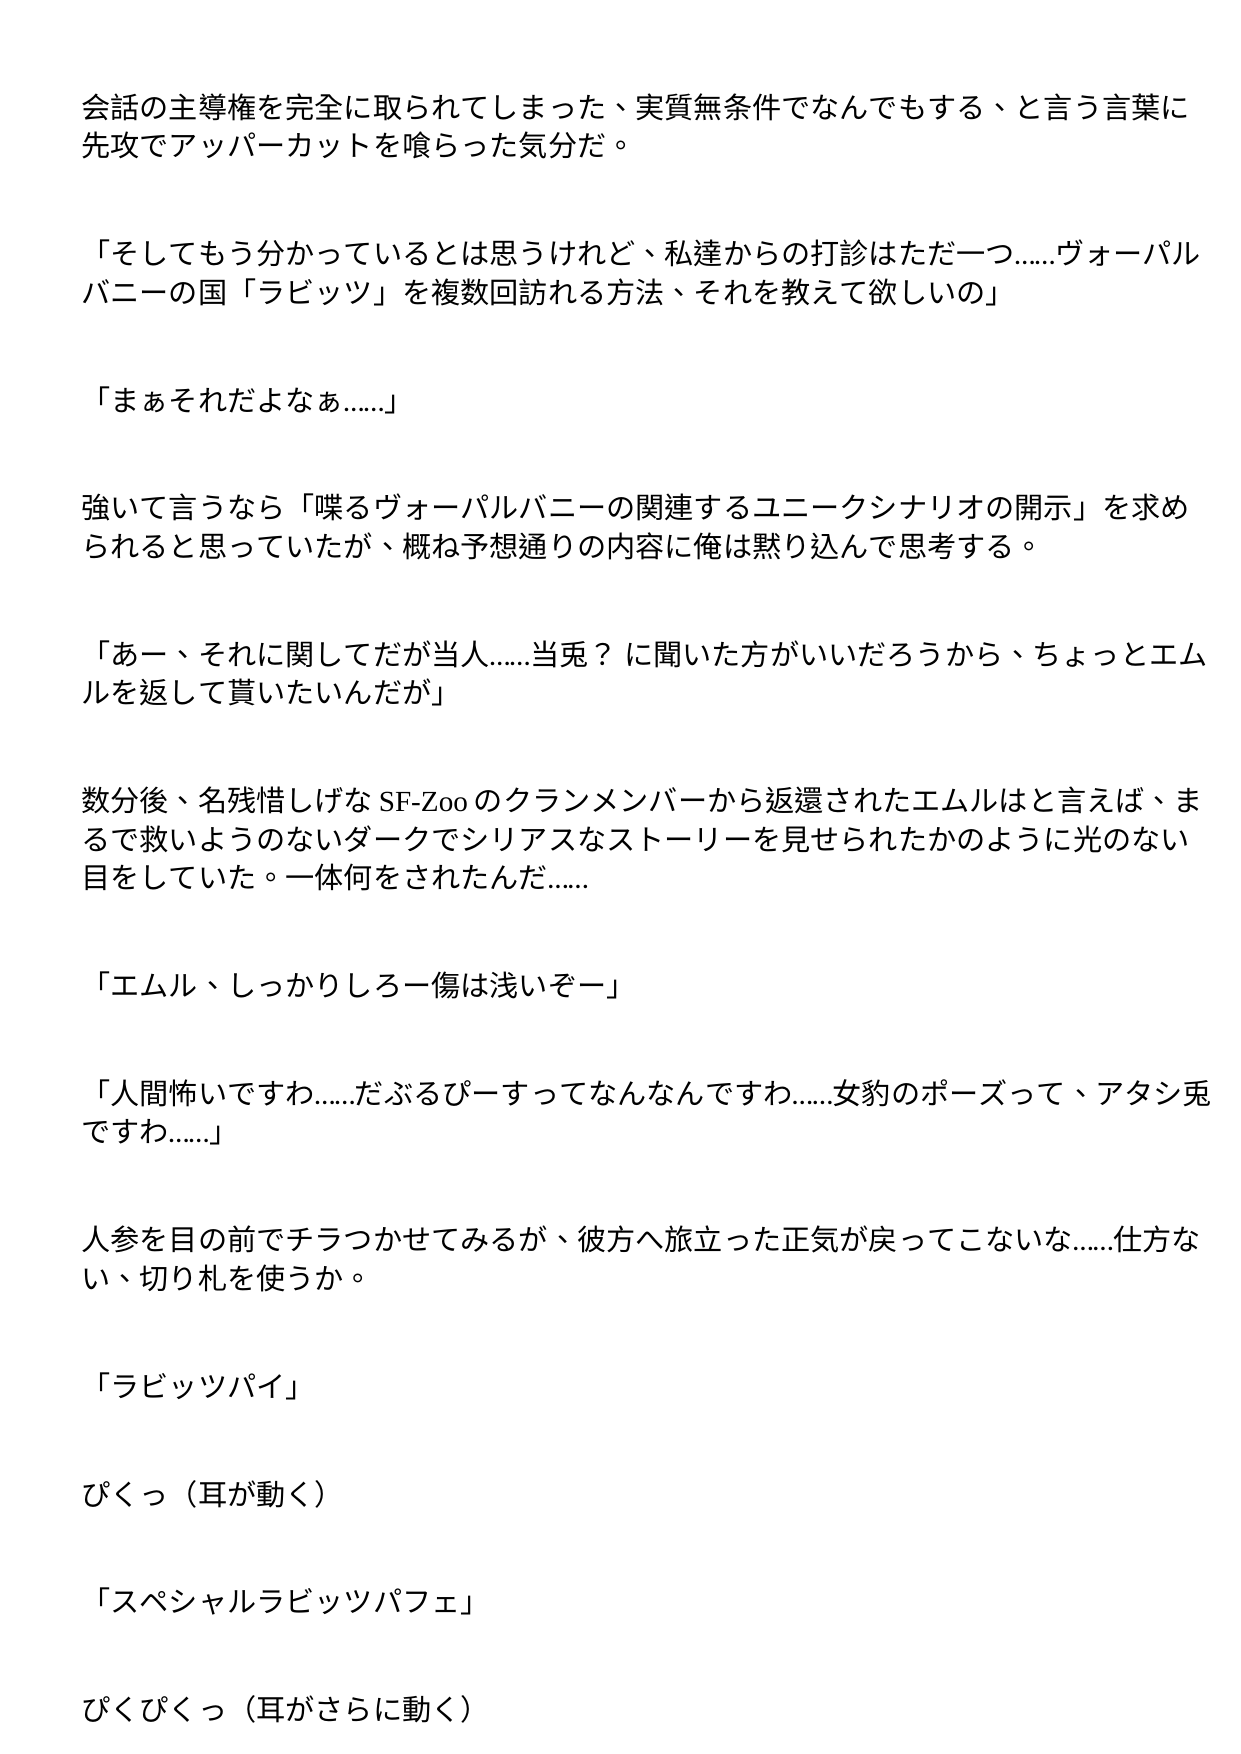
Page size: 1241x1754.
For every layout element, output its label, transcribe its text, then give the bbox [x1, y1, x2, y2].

text 「人間怖いですわ……だぶるぴーすってなんなんですわ……女豹のポーズって、アタシ兎ですわ……」 [81, 1076, 1215, 1150]
text 人参を目の前でチラつかせてみるが、彼方へ旅立った正気が戻ってこないな……仕方ない、切り札を使うか。 [81, 1222, 1215, 1296]
text ぴくっ（耳が動く） [81, 1477, 1215, 1512]
text 会話の主導権を完全に取られてしまった、実質無条件でなんでもする、と言う言葉に先攻でアッパーカットを喰らった気分だ。 [81, 90, 1215, 164]
text 「まぁそれだよなぁ……」 [81, 383, 1215, 418]
text 強いて言うなら「喋るヴォーパルバニーの関連するユニークシナリオの開示」を求められると思っていたが、概ね予想通りの内容に俺は黙り込んで思考する。 [81, 491, 1215, 565]
text 「あー、それに関してだが当人……当兎？ に聞いた方がいいだろうから、ちょっとエムルを返して貰いたいんだが」 [81, 637, 1215, 711]
text 「そしてもう分かっているとは思うけれど、私達からの打診はただ一つ……ヴォーパルバニーの国「ラビッツ」を複数回訪れる方法、それを教えて欲しいの」 [81, 236, 1215, 310]
text ぴくぴくっ（耳がさらに動く） [81, 1692, 1215, 1728]
text 「エムル、しっかりしろー傷は浅いぞー」 [81, 968, 1215, 1004]
text 「ラビッツパイ」 [81, 1369, 1215, 1404]
text 数分後、名残惜しげなSF-Zooのクランメンバーから返還されたエムルはと言えば、まるで救いようのないダークでシリアスなストーリーを見せられたかのように光のない目をしていた。一体何をされたんだ…… [81, 783, 1215, 896]
text 「スペシャルラビッツパフェ」 [81, 1584, 1215, 1620]
